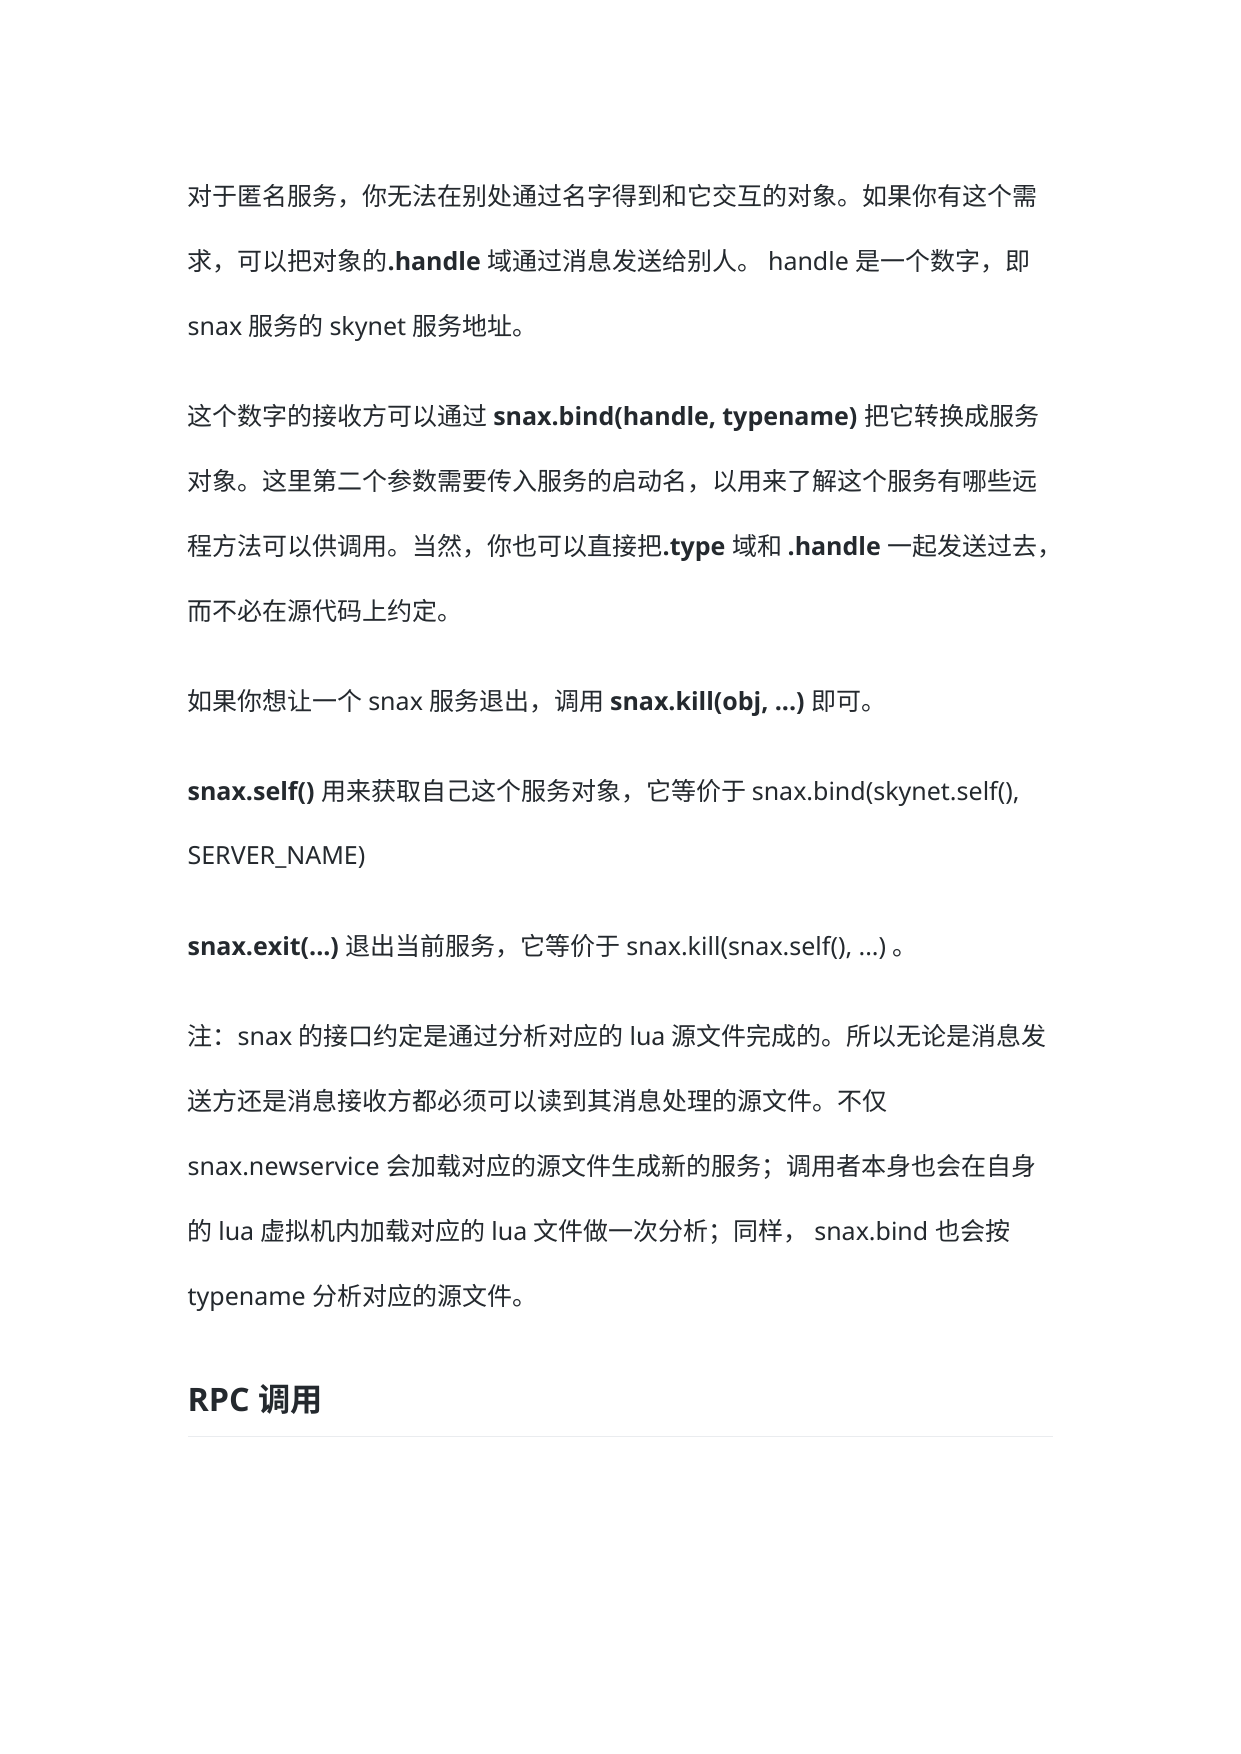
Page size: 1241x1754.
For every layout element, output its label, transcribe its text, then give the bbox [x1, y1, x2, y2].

text snax.exit(...) 退出当前服务，它等价于 snax.kill(snax.self(), ...) 。 [187, 912, 1053, 977]
text 注：snax 的接口约定是通过分析对应的 lua 源文件完成的。所以无论是消息发送方还是消息接收方都必须可以读到其消息处理的源文件。不仅 snax.newservice 会加载对应的源文件生成新的服务；调用者本身也会在自身的 lua 虚拟机内加载对应的 lua 文件做一次分析；同样， snax.bind 也会按 typename 分析对应的源文件。 [187, 1002, 1053, 1327]
text 如果你想让一个 snax 服务退出，调用 snax.kill(obj, ...) 即可。 [187, 667, 1053, 732]
text 这个数字的接收方可以通过 snax.bind(handle, typename) 把它转换成服务对象。这里第二个参数需要传入服务的启动名，以用来了解这个服务有哪些远程方法可以供调用。当然，你也可以直接把.type 域和 .handle 一起发送过去，而不必在源代码上约定。 [187, 382, 1053, 642]
text 对于匿名服务，你无法在别处通过名字得到和它交互的对象。如果你有这个需求，可以把对象的.handle 域通过消息发送给别人。 handle 是一个数字，即 snax 服务的 skynet 服务地址。 [187, 162, 1053, 357]
subtitle RPC 调用 [187, 1364, 1053, 1437]
text snax.self() 用来获取自己这个服务对象，它等价于 snax.bind(skynet.self(), SERVER_NAME) [187, 757, 1053, 887]
